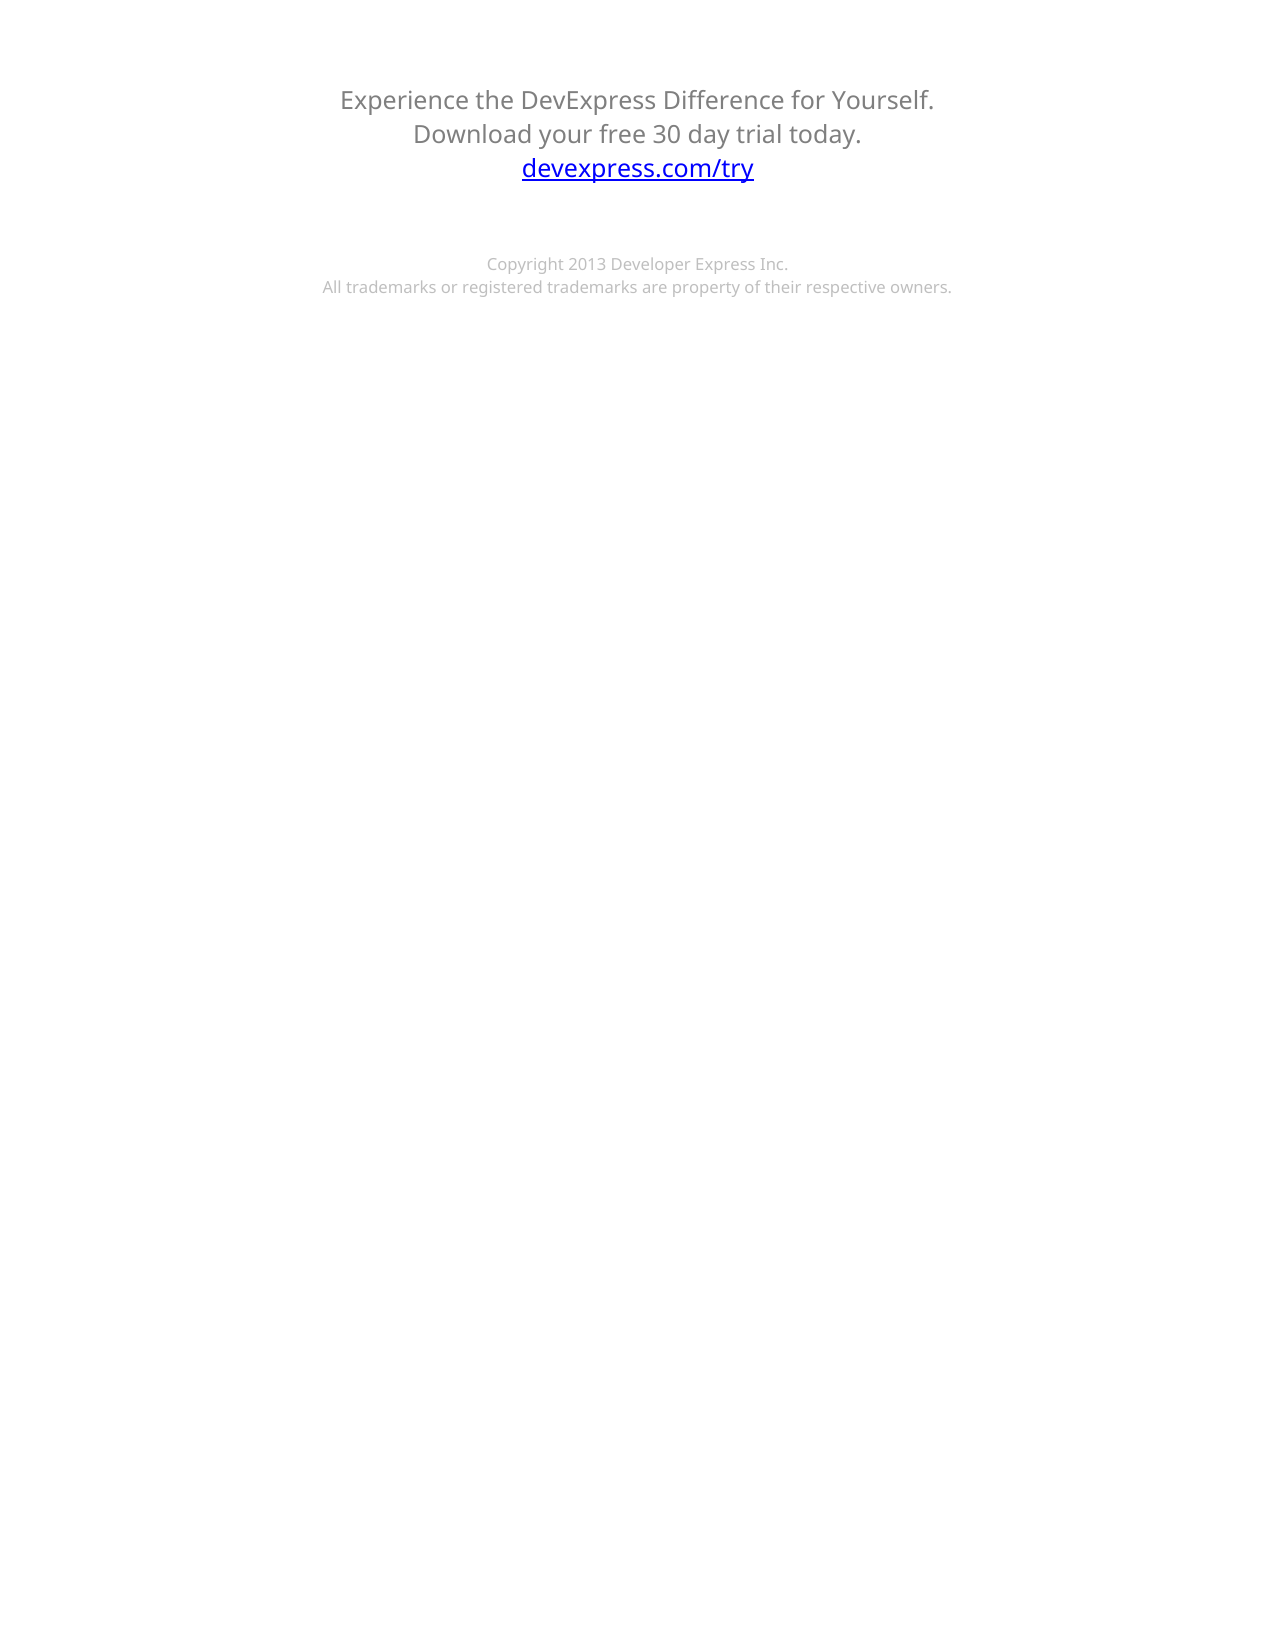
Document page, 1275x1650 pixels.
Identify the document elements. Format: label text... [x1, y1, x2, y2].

text Download your free 30 day trial today. [75, 117, 1200, 151]
text devexpress.com/try [75, 151, 1200, 185]
text Experience the DevExpress Difference for Yourself. [75, 82, 1200, 117]
text All trademarks or registered trademarks are property of their respective owners. [75, 276, 1200, 298]
text Copyright 2013 Developer Express Inc. [75, 253, 1200, 276]
